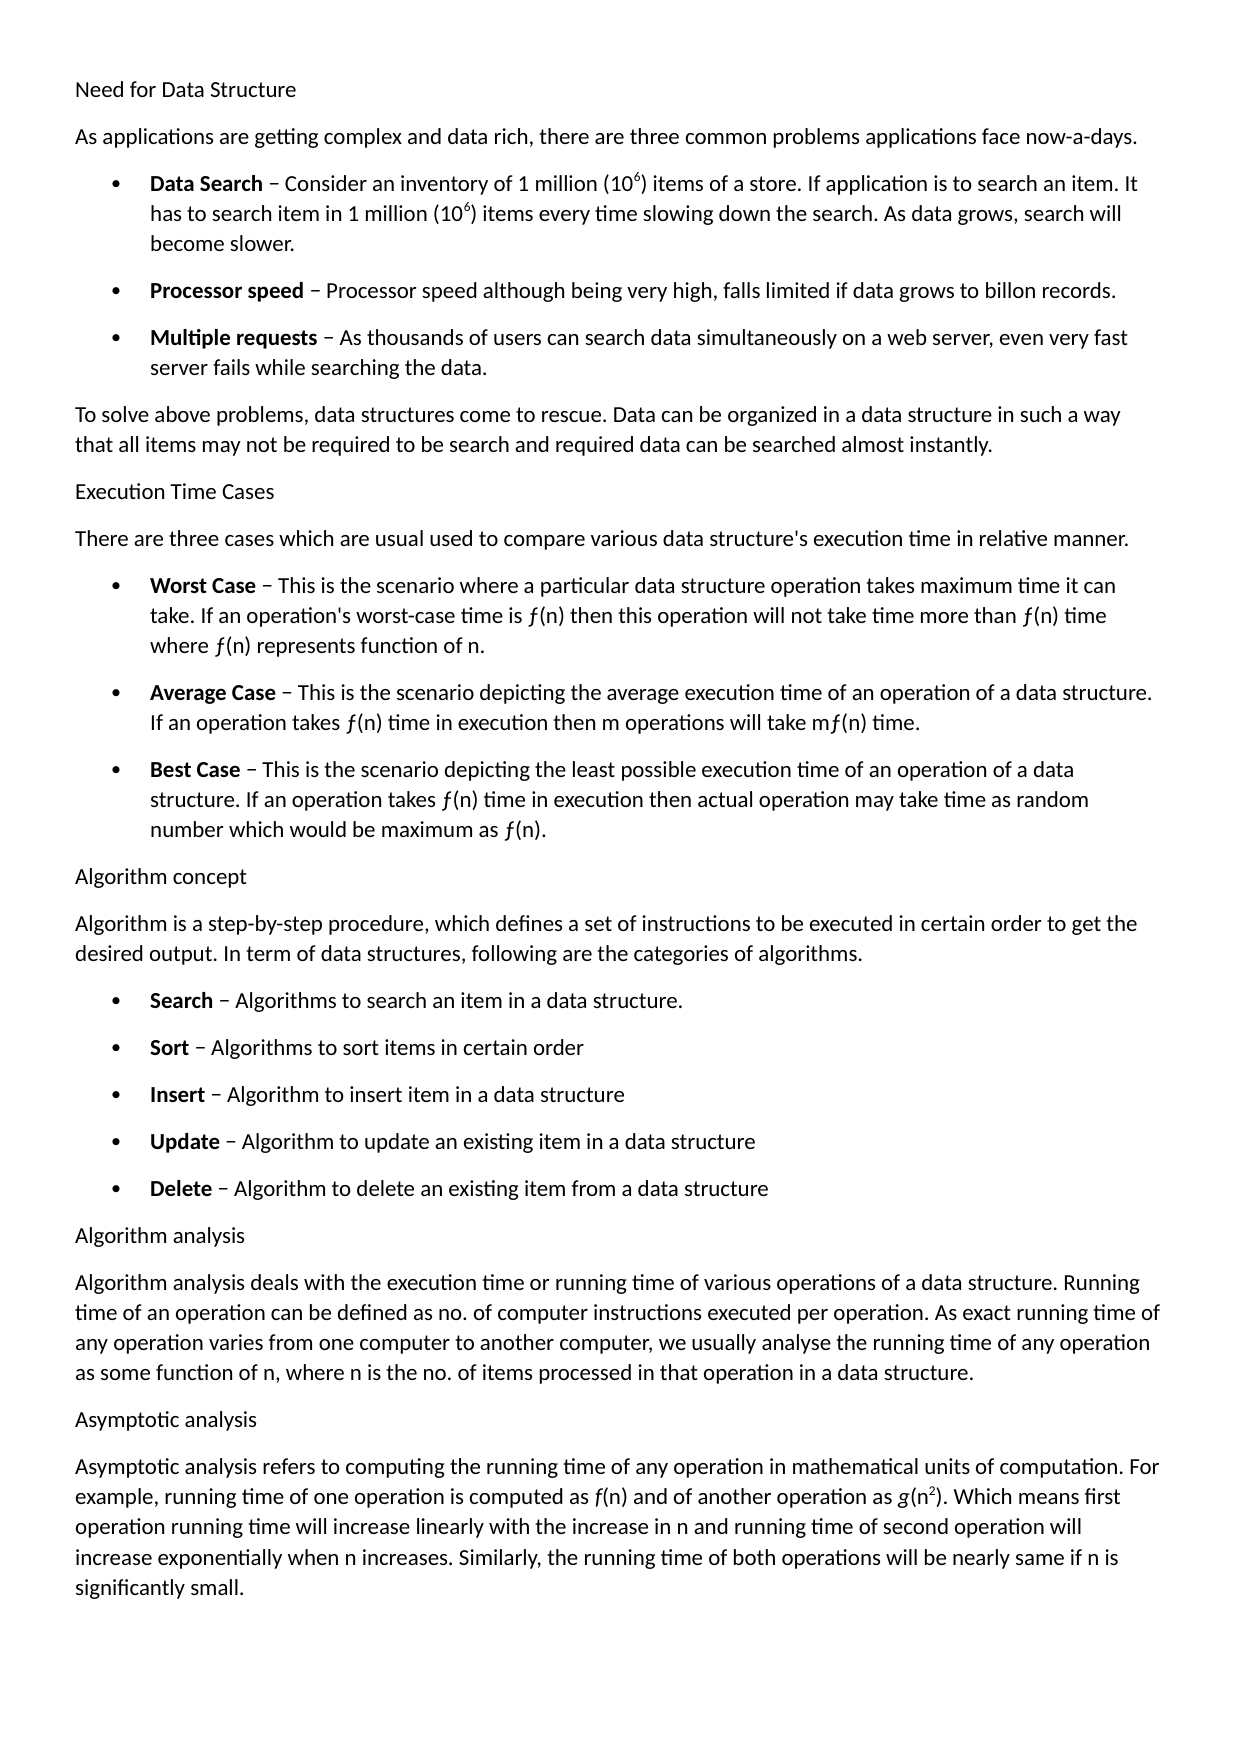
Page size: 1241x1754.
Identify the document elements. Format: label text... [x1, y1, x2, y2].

list Update − Algorithm to update an existing item in a data structure [112, 1127, 1165, 1155]
text Algorithm analysis deals with the execution time or running time of various operations of a data structure. Running time of an operation can be defined as no. of computer instructions executed per operation. As exact running time of any operation varies from one computer to another computer, we usually analyse the running time of any operation as some function of n, where n is the no. of items processed in that operation in a data structure. [75, 1268, 1165, 1386]
list Insert − Algorithm to insert item in a data structure [112, 1080, 1165, 1108]
text To solve above problems, data structures come to rescue. Data can be organized in a data structure in such a way that all items may not be required to be search and required data can be searched almost instantly. [75, 400, 1165, 458]
list Best Case − This is the scenario depicting the least possible execution time of an operation of a data structure. If an operation takes ƒ(n) time in execution then actual operation may take time as random number which would be maximum as ƒ(n). [112, 755, 1165, 844]
text Need for Data Structure [75, 75, 1165, 103]
text As applications are getting complex and data rich, there are three common problems applications face now-a-days. [75, 122, 1165, 150]
list Processor speed − Processor speed although being very high, falls limited if data grows to billon records. [112, 276, 1165, 304]
list Multiple requests − As thousands of users can search data simultaneously on a web server, even very fast server fails while searching the data. [112, 323, 1165, 381]
list Average Case − This is the scenario depicting the average execution time of an operation of a data structure. If an operation takes ƒ(n) time in execution then m operations will take mƒ(n) time. [112, 678, 1165, 736]
text Algorithm analysis [75, 1221, 1165, 1249]
list Delete − Algorithm to delete an existing item from a data structure [112, 1174, 1165, 1202]
list Worst Case − This is the scenario where a particular data structure operation takes maximum time it can take. If an operation's worst-case time is ƒ(n) then this operation will not take time more than ƒ(n) time where ƒ(n) represents function of n. [112, 571, 1165, 659]
list Search − Algorithms to search an item in a data structure. [112, 986, 1165, 1014]
text Algorithm is a step-by-step procedure, which defines a set of instructions to be executed in certain order to get the desired output. In term of data structures, following are the categories of algorithms. [75, 909, 1165, 968]
text Asymptotic analysis [75, 1405, 1165, 1433]
text Execution Time Cases [75, 477, 1165, 505]
list Sort − Algorithms to sort items in certain order [112, 1033, 1165, 1061]
text Algorithm concept [75, 862, 1165, 891]
text There are three cases which are usual used to compare various data structure's execution time in relative manner. [75, 524, 1165, 552]
list Data Search − Consider an inventory of 1 million (106) items of a store. If application is to search an item. It has to search item in 1 million (106) items every time slowing down the search. As data grows, search will become slower. [112, 169, 1165, 257]
text Asymptotic analysis refers to computing the running time of any operation in mathematical units of computation. For example, running time of one operation is computed as f(n) and of another operation as g(n2). Which means first operation running time will increase linearly with the increase in n and running time of second operation will increase exponentially when n increases. Similarly, the running time of both operations will be nearly same if n is significantly small. [75, 1452, 1165, 1601]
